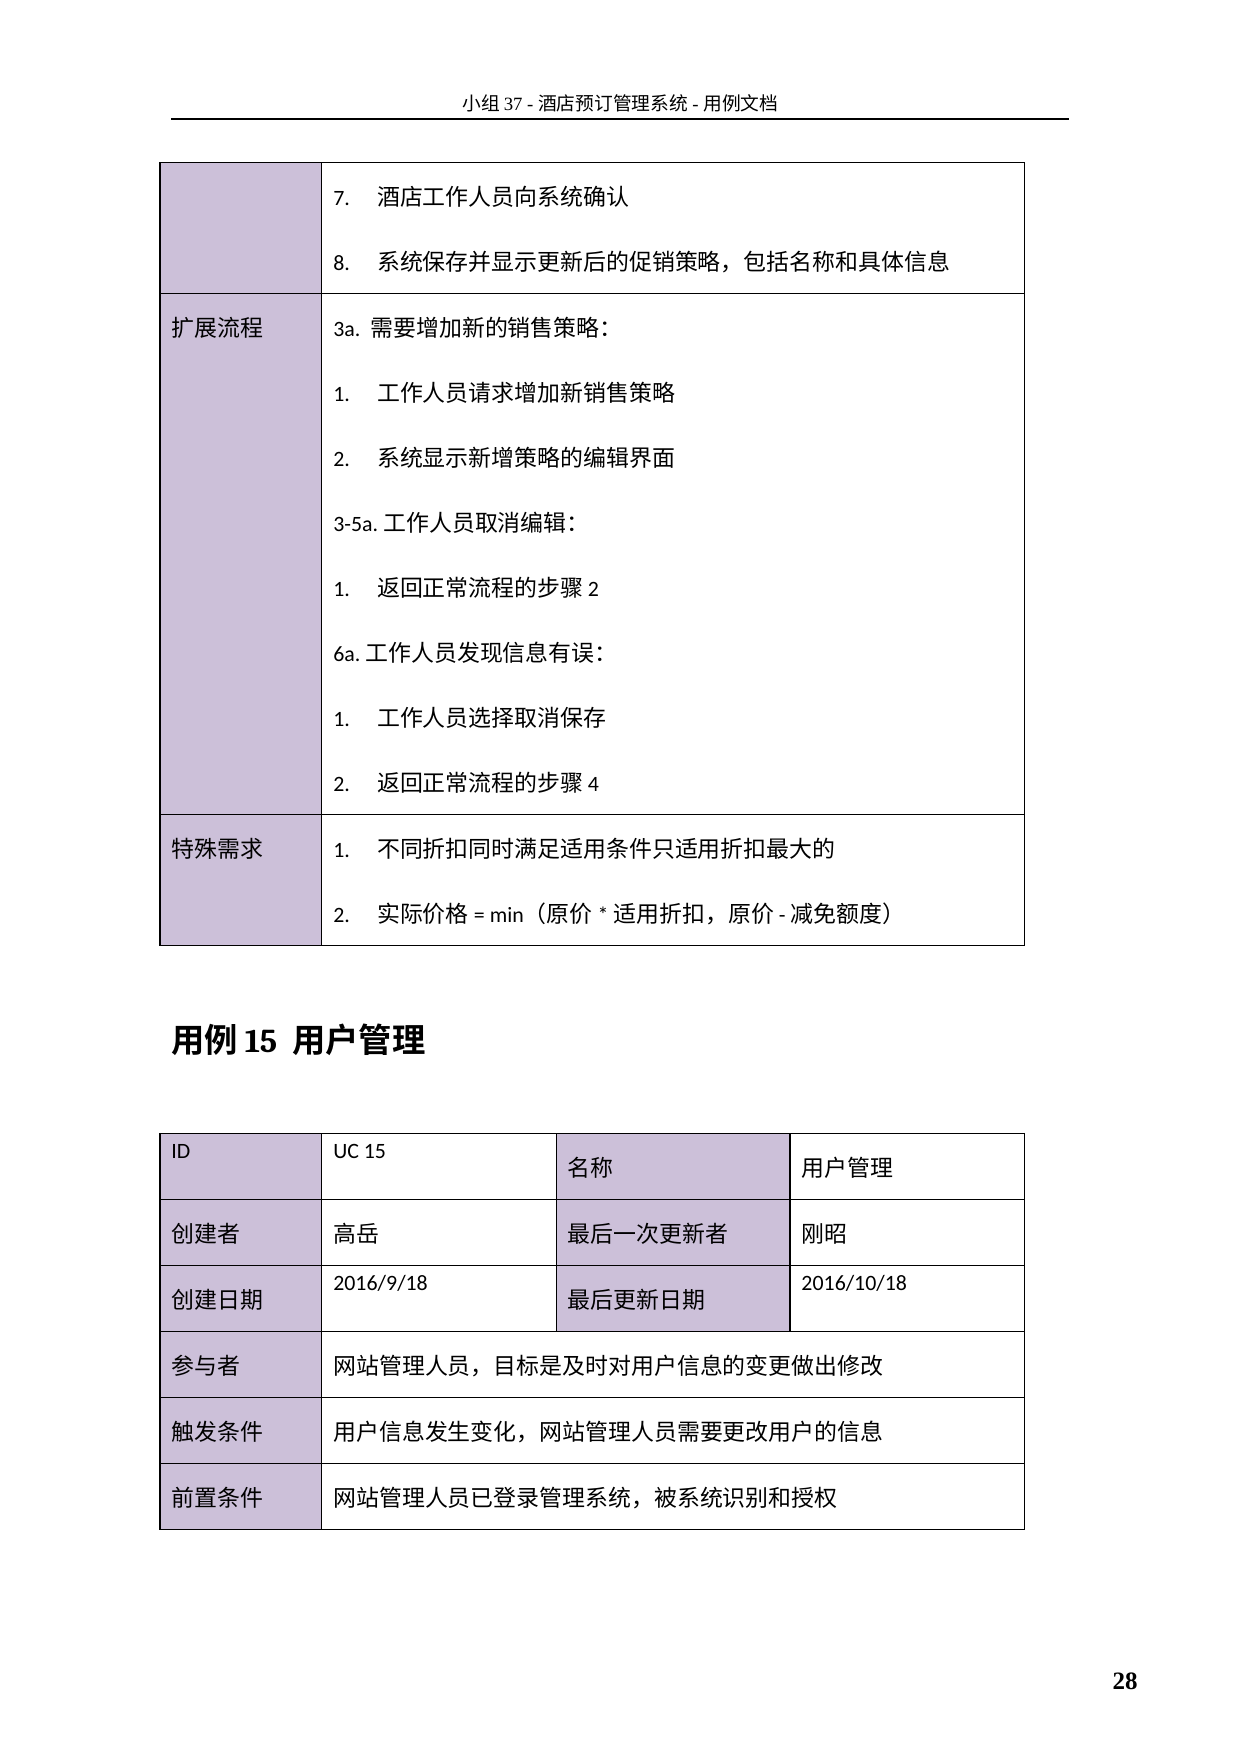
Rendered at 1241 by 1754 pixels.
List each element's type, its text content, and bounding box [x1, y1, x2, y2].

table_cell 触发条件 [161, 1398, 321, 1463]
table_cell 网站管理人员已登录管理系统，被系统识别和授权 [322, 1464, 1024, 1529]
table_cell 特殊需求 [161, 815, 321, 945]
table_cell 最后一次更新者 [557, 1200, 789, 1265]
subtitle 用例15 用户管理 [171, 1006, 1069, 1071]
table_cell 高岳 [322, 1200, 556, 1265]
table_cell 参与者 [161, 1332, 321, 1397]
table_cell 创建者 [161, 1200, 321, 1265]
table_cell 网站管理人员，目标是及时对用户信息的变更做出修改 [322, 1332, 1024, 1397]
table_cell 最后更新日期 [557, 1266, 789, 1331]
table_cell 2016/10/18 [791, 1266, 1024, 1331]
table_cell 创建日期 [161, 1266, 321, 1331]
table_cell 3a. 需要增加新的销售策略： 工作人员请求增加新销售策略 系统显示新增策略的编辑界面 3-5a. 工作人员取消编辑： 返回正常流程的步骤2 6a. 工作人员发现信息有误： 工作人员选择取消保存 返回正常流程的步骤4 [322, 294, 1024, 814]
table_cell 用户信息发生变化，网站管理人员需要更改用户的信息 [322, 1398, 1024, 1463]
table_header 名称 [557, 1134, 789, 1199]
table_cell 不同折扣同时满足适用条件只适用折扣最大的 实际价格 = min（原价 * 适用折扣，原价 - 减免额度） [322, 815, 1024, 945]
table_cell 前置条件 [161, 1464, 321, 1529]
table_cell 刚昭 [791, 1200, 1024, 1265]
table_cell 正常流程 [161, 163, 321, 293]
table_header 用户管理 [791, 1134, 1024, 1199]
table_header ID [161, 1134, 321, 1199]
table_cell 2016/9/18 [322, 1266, 556, 1331]
table_header UC 15 [322, 1134, 556, 1199]
table_cell 扩展流程 [161, 294, 321, 814]
